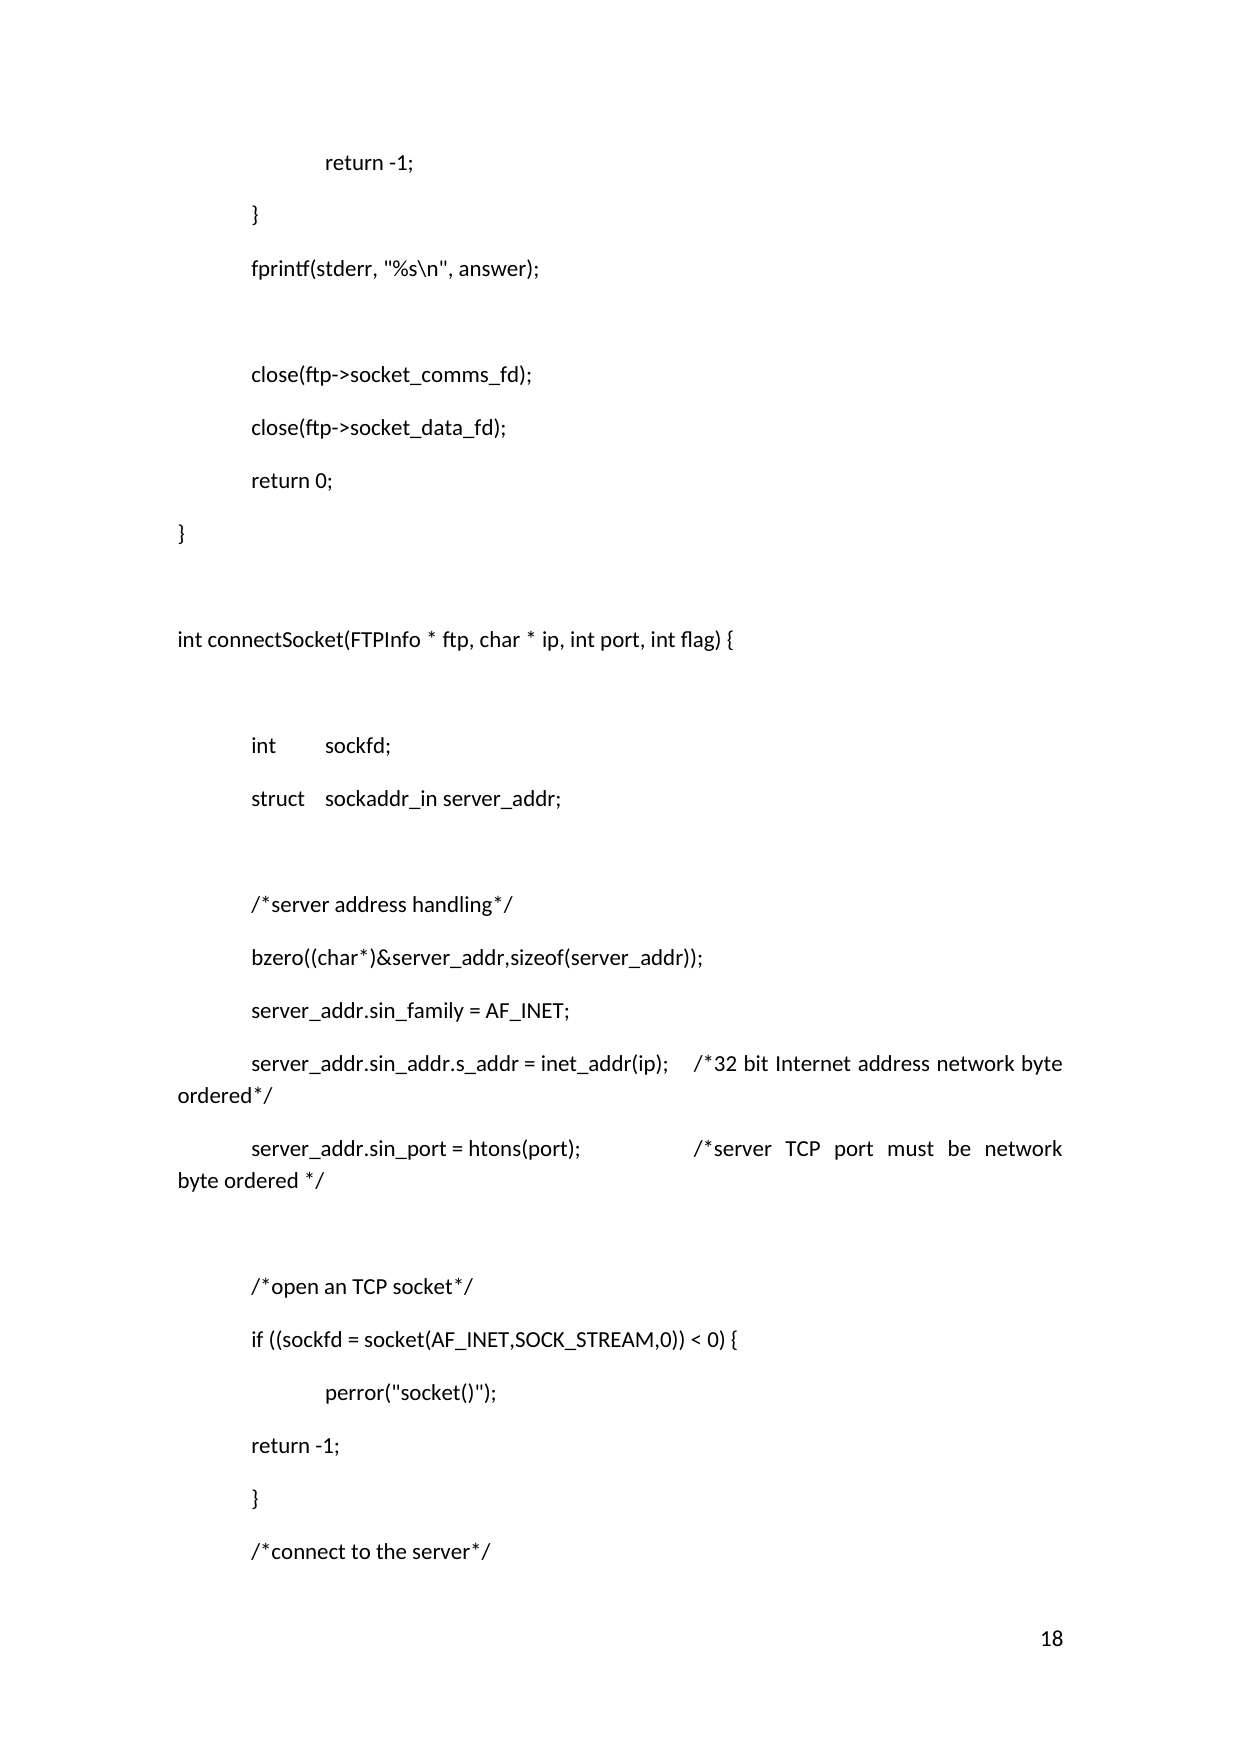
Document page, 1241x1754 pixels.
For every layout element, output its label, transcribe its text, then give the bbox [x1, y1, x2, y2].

text close(ftp->socket_data_fd); [177, 413, 1063, 441]
text /*connect to the server*/ [177, 1537, 1063, 1566]
text server_addr.sin_family = AF_INET; [177, 996, 1063, 1024]
text perror("socket()"); [177, 1378, 1063, 1406]
text if ((sockfd = socket(AF_INET,SOCK_STREAM,0)) < 0) { [177, 1325, 1063, 1353]
text } [177, 519, 1063, 547]
text } [177, 201, 1063, 229]
text server_addr.sin_port = htons(port); /*server TCP port must be network byte ordered */ [177, 1134, 1063, 1194]
text close(ftp->socket_comms_fd); [177, 360, 1063, 388]
text bzero((char*)&server_addr,sizeof(server_addr)); [177, 943, 1063, 971]
text server_addr.sin_addr.s_addr = inet_addr(ip); /*32 bit Internet address network byte ordered*/ [177, 1049, 1063, 1109]
text /*server address handling*/ [177, 890, 1063, 918]
text return 0; [177, 466, 1063, 494]
text return -1; [177, 148, 1063, 176]
text fprintf(stderr, "%s\n", answer); [177, 254, 1063, 282]
text struct sockaddr_in server_addr; [177, 784, 1063, 812]
text } [177, 1484, 1063, 1512]
text return -1; [177, 1431, 1063, 1459]
text int sockfd; [177, 731, 1063, 759]
text /*open an TCP socket*/ [177, 1272, 1063, 1300]
text int connectSocket(FTPInfo * ftp, char * ip, int port, int flag) { [177, 625, 1063, 653]
